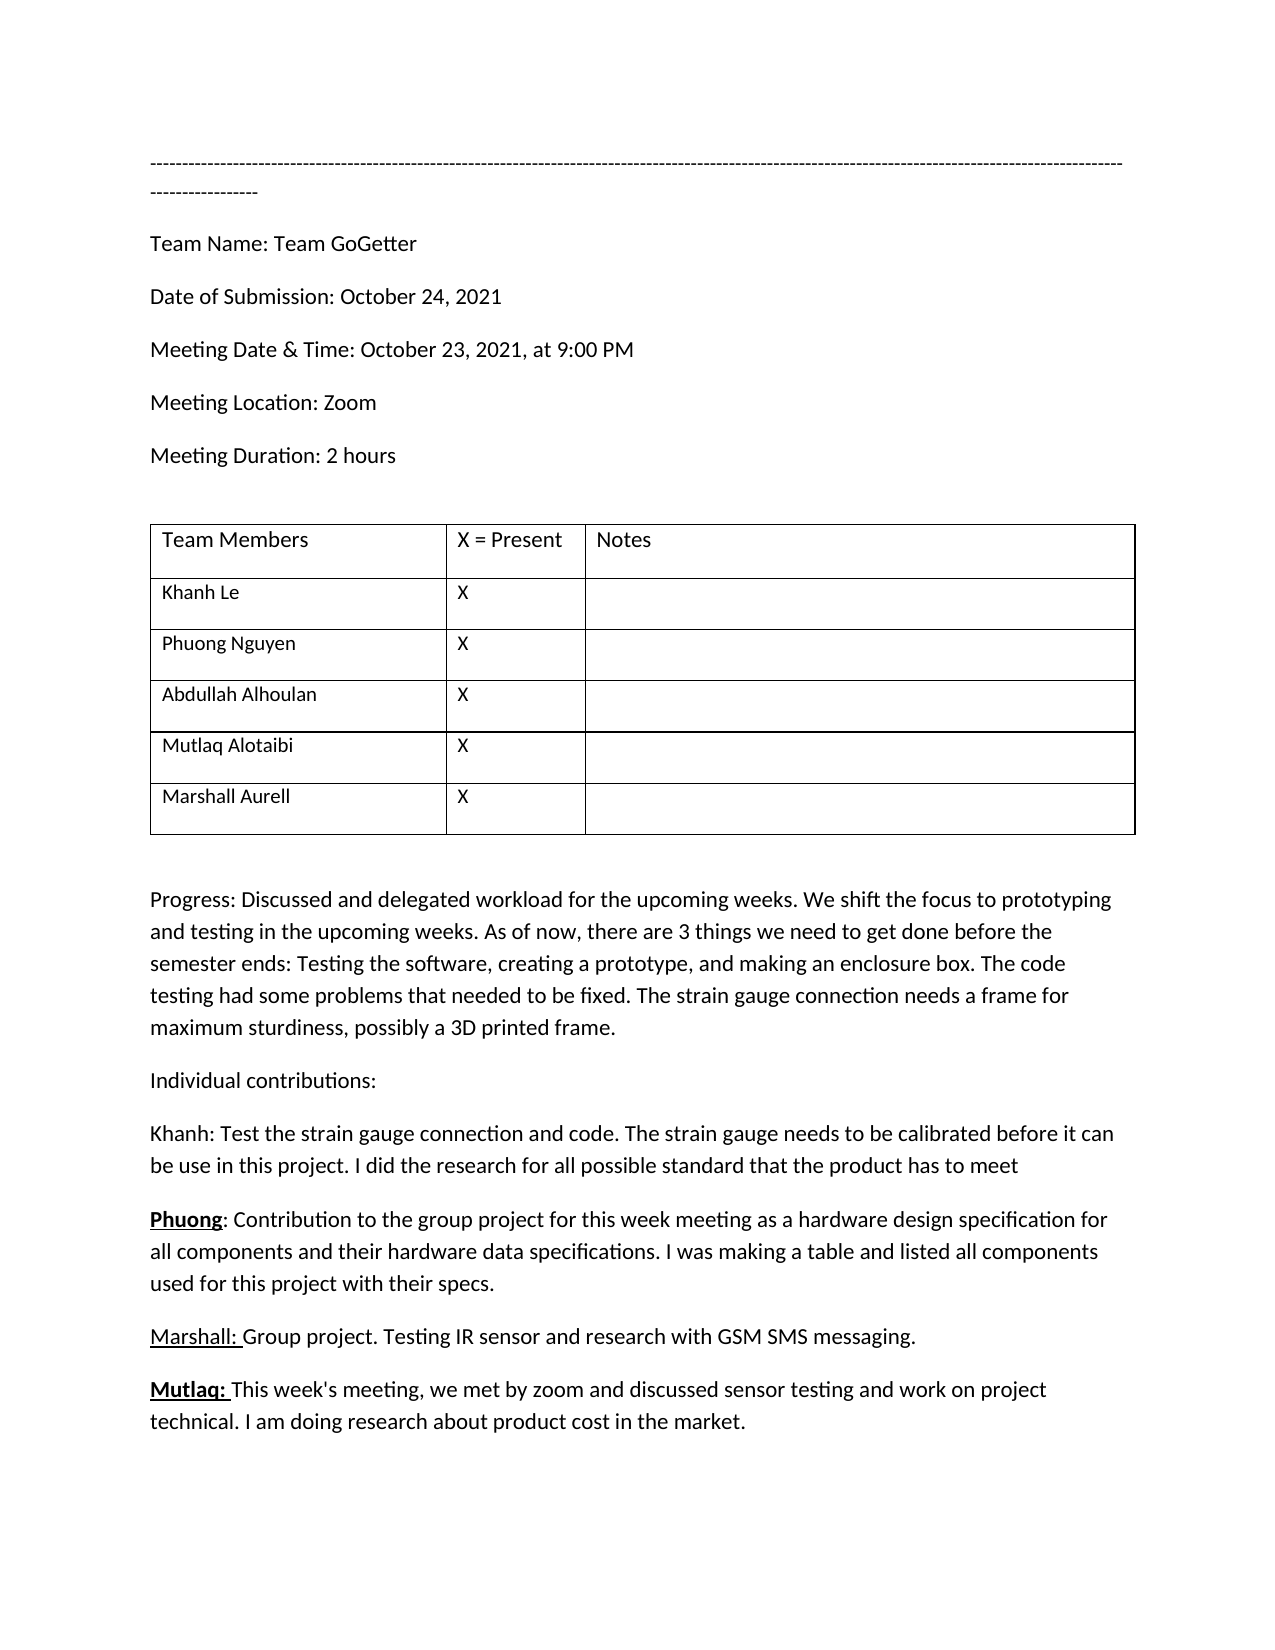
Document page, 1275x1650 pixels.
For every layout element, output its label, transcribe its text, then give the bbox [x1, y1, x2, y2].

table_cell X [447, 630, 585, 680]
text Meeting Duration: 2 hours [150, 441, 1125, 499]
table_cell [586, 784, 1134, 834]
table_cell [586, 630, 1134, 680]
table_cell X [447, 579, 585, 629]
table_header X = Present [447, 525, 585, 578]
text Date of Submission: October 24, 2021 [150, 282, 1125, 310]
table_cell [586, 733, 1134, 782]
text Khanh: Test the strain gauge connection and code. The strain gauge needs to be calibrated before it can be use in this project. I did the research for all possible standard that the product has to meet [150, 1119, 1125, 1180]
table_cell [586, 681, 1134, 731]
table_cell Marshall Aurell [151, 784, 446, 834]
text -------------------------------------------------------------------------------------------------------------------------------------------------------------------------- [150, 150, 1125, 204]
table_header Team Members [151, 525, 446, 578]
table_cell Phuong Nguyen [151, 630, 446, 680]
table_cell Khanh Le [151, 579, 446, 629]
text Meeting Location: Zoom [150, 388, 1125, 416]
table_cell X [447, 681, 585, 731]
text Individual contributions: [150, 1066, 1125, 1094]
text Phuong: Contribution to the group project for this week meeting as a hardware design specification for all components and their hardware data specifications. I was making a table and listed all components used for this project with their specs. [150, 1205, 1125, 1297]
table_cell Mutlaq Alotaibi [151, 733, 446, 782]
text Progress: Discussed and delegated workload for the upcoming weeks. We shift the focus to prototyping and testing in the upcoming weeks. As of now, there are 3 things we need to get done before the semester ends: Testing the software, creating a prototype, and making an enclosure box. The code testing had some problems that needed to be fixed. The strain gauge connection needs a frame for maximum sturdiness, possibly a 3D printed frame. [150, 885, 1125, 1041]
text Meeting Date & Time: October 23, 2021, at 9:00 PM [150, 335, 1125, 363]
table_cell [586, 579, 1134, 629]
table_cell X [447, 784, 585, 834]
text Team Name: Team GoGetter [150, 229, 1125, 257]
text Mutlaq: This week's meeting, we met by zoom and discussed sensor testing and work on project technical. I am doing research about product cost in the market. [150, 1375, 1125, 1435]
table_cell X [447, 733, 585, 782]
text Marshall: Group project. Testing IR sensor and research with GSM SMS messaging. [150, 1322, 1125, 1350]
table_cell Abdullah Alhoulan [151, 681, 446, 731]
table_header Notes [586, 525, 1134, 578]
